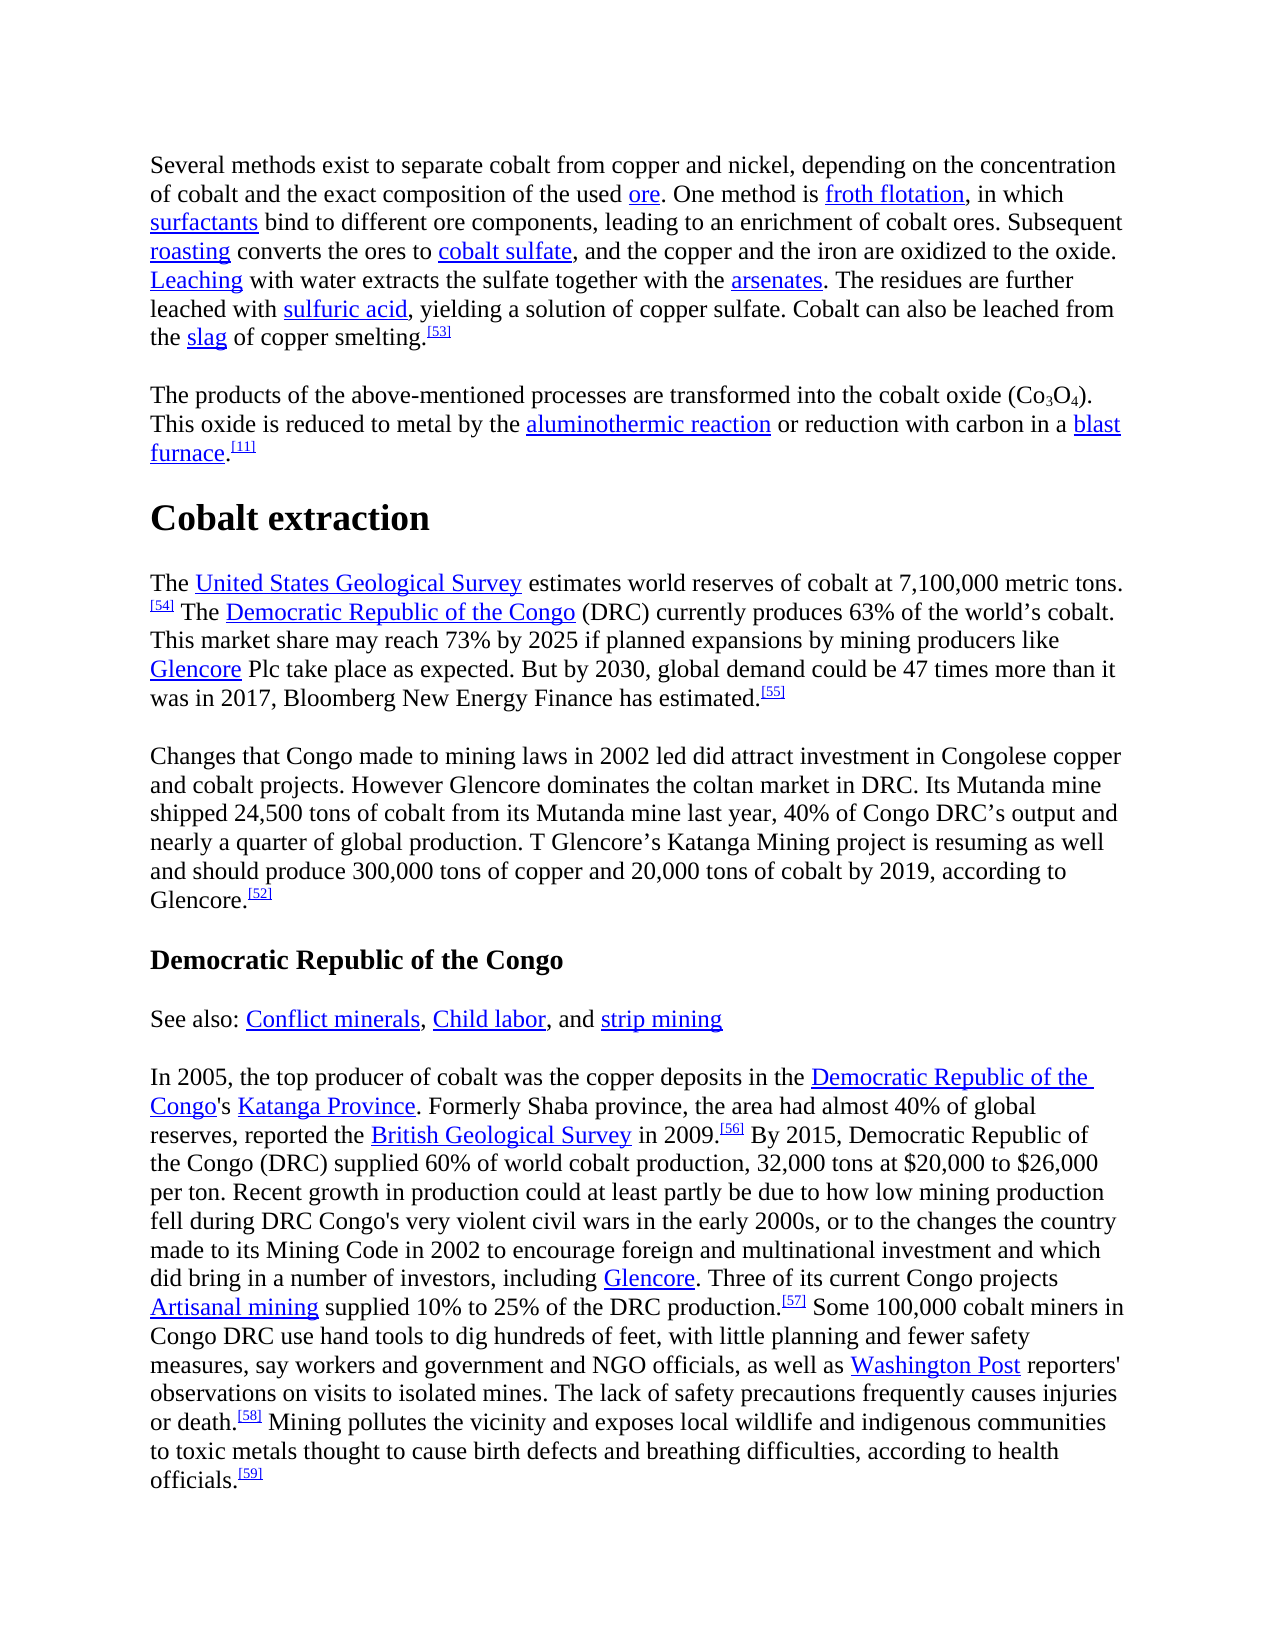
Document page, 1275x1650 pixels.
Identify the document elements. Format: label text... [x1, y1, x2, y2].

text In 2005, the top producer of cobalt was the copper deposits in the Democratic Republic of the Congo's Katanga Province. Formerly Shaba province, the area had almost 40% of global reserves, reported the British Geological Survey in 2009.[56] By 2015, Democratic Republic of the Congo (DRC) supplied 60% of world cobalt production, 32,000 tons at $20,000 to $26,000 per ton. Recent growth in production could at least partly be due to how low mining production fell during DRC Congo's very violent civil wars in the early 2000s, or to the changes the country made to its Mining Code in 2002 to encourage foreign and multinational investment and which did bring in a number of investors, including Glencore. Three of its current Congo projects Artisanal mining supplied 10% to 25% of the DRC production.[57] Some 100,000 cobalt miners in Congo DRC use hand tools to dig hundreds of feet, with little planning and fewer safety measures, say workers and government and NGO officials, as well as Washington Post reporters' observations on visits to isolated mines. The lack of safety precautions frequently causes injuries or death.[58] Mining pollutes the vicinity and exposes local wildlife and indigenous communities to toxic metals thought to cause birth defects and breathing difficulties, according to health officials.[59] [150, 1062, 1125, 1493]
text Changes that Congo made to mining laws in 2002 led did attract investment in Congolese copper and cobalt projects. However Glencore dominates the coltan market in DRC. Its Mutanda mine shipped 24,500 tons of cobalt from its Mutanda mine last year, 40% of Congo DRC’s output and nearly a quarter of global production. T Glencore’s Katanga Mining project is resuming as well and should produce 300,000 tons of copper and 20,000 tons of cobalt by 2019, according to Glencore.[52] [150, 741, 1125, 913]
text Several methods exist to separate cobalt from copper and nickel, depending on the concentration of cobalt and the exact composition of the used ore. One method is froth flotation, in which surfactants bind to different ore components, leading to an enrichment of cobalt ores. Subsequent roasting converts the ores to cobalt sulfate, and the copper and the iron are oxidized to the oxide. Leaching with water extracts the sulfate together with the arsenates. The residues are further leached with sulfuric acid, yielding a solution of copper sulfate. Cobalt can also be leached from the slag of copper smelting.[53] [150, 150, 1125, 351]
text The United States Geological Survey estimates world reserves of cobalt at 7,100,000 metric tons.[54] The Democratic Republic of the Congo (DRC) currently produces 63% of the world’s cobalt. This market share may reach 73% by 2025 if planned expansions by mining producers like Glencore Plc take place as expected. But by 2030, global demand could be 47 times more than it was in 2017, Bloomberg New Energy Finance has estimated.[55] [150, 568, 1125, 712]
text Democratic Republic of the Congo [150, 943, 1125, 975]
text See also: Conflict minerals, Child labor, and strip mining [150, 1004, 1125, 1033]
text Cobalt extraction [150, 496, 1125, 539]
text The products of the above-mentioned processes are transformed into the cobalt oxide (Co3O4). This oxide is reduced to metal by the aluminothermic reaction or reduction with carbon in a blast furnace.[11] [150, 380, 1125, 467]
